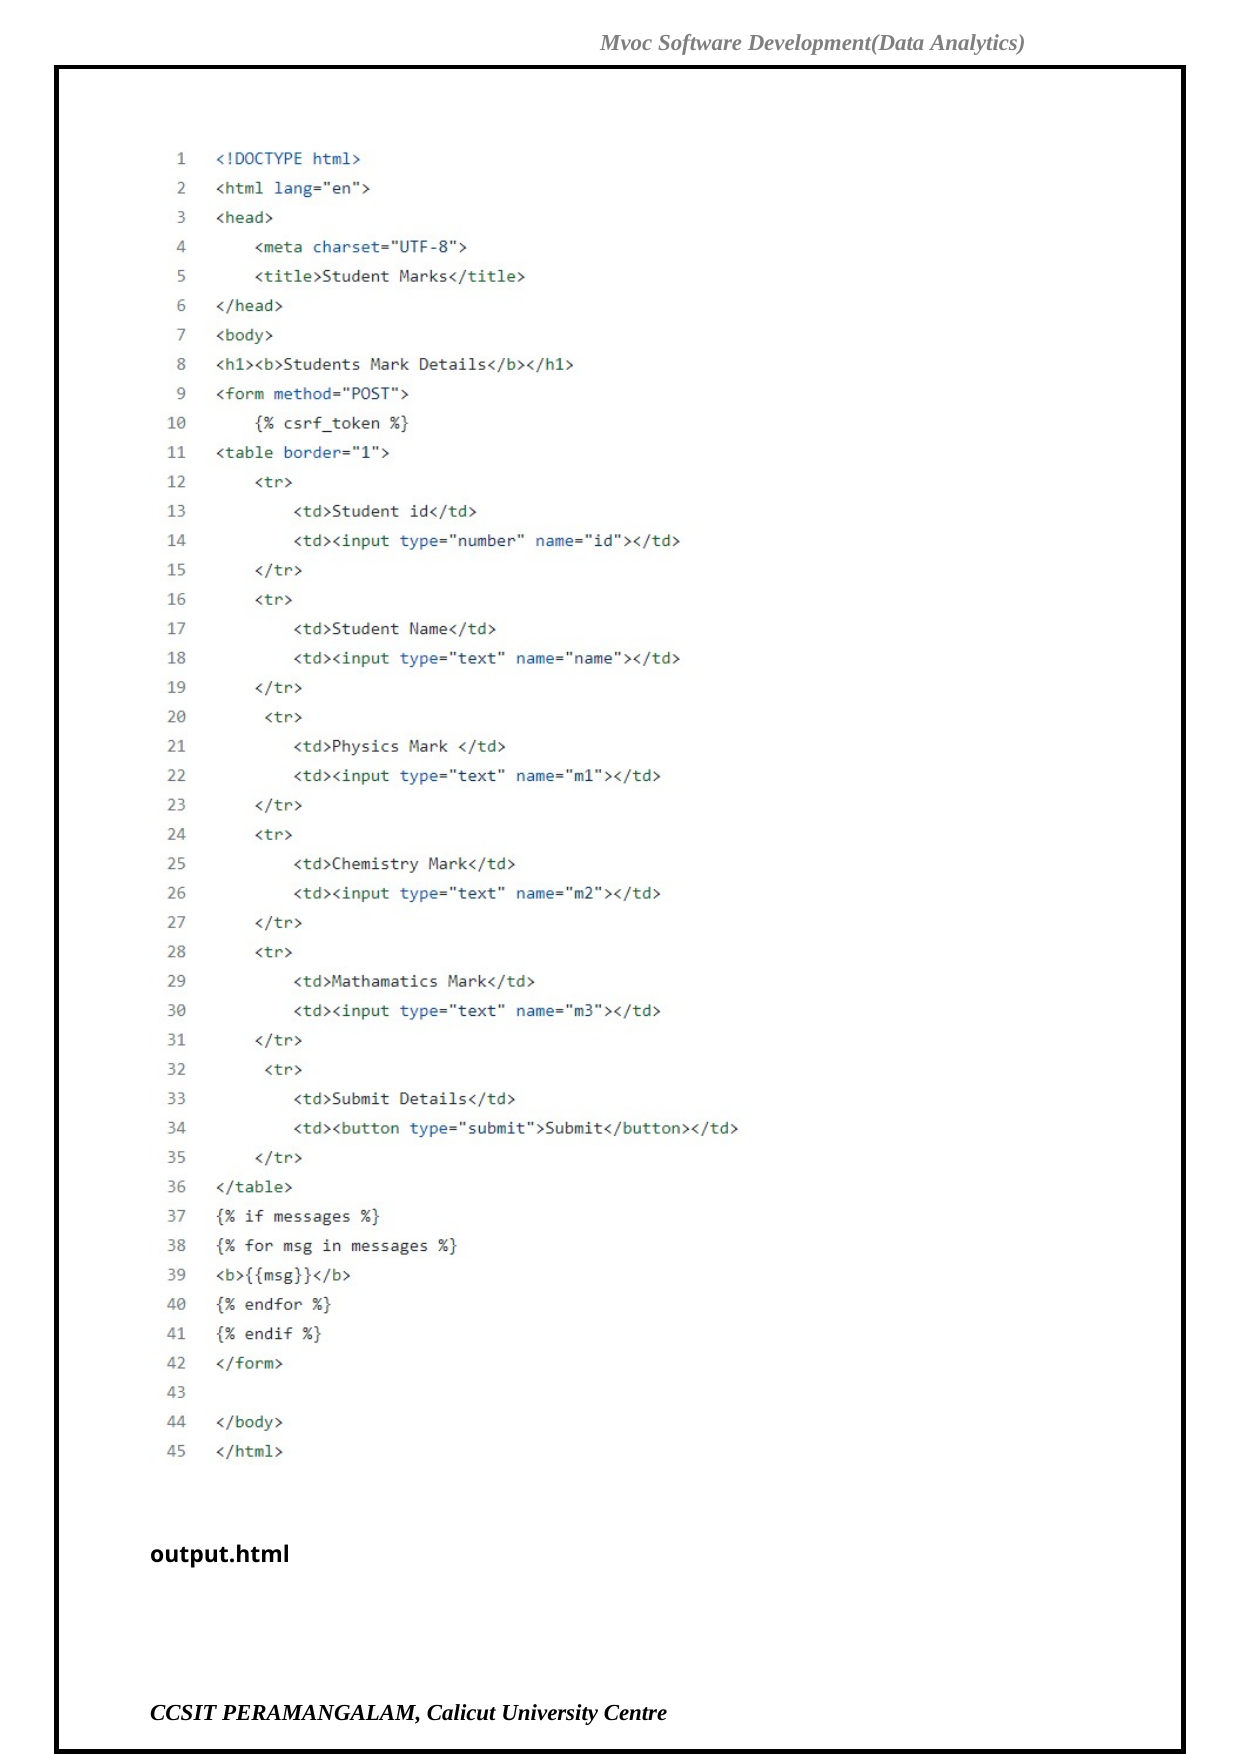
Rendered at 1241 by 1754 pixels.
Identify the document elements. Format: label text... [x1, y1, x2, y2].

text output.html [150, 1538, 1090, 1569]
picture [150, 150, 1091, 1465]
